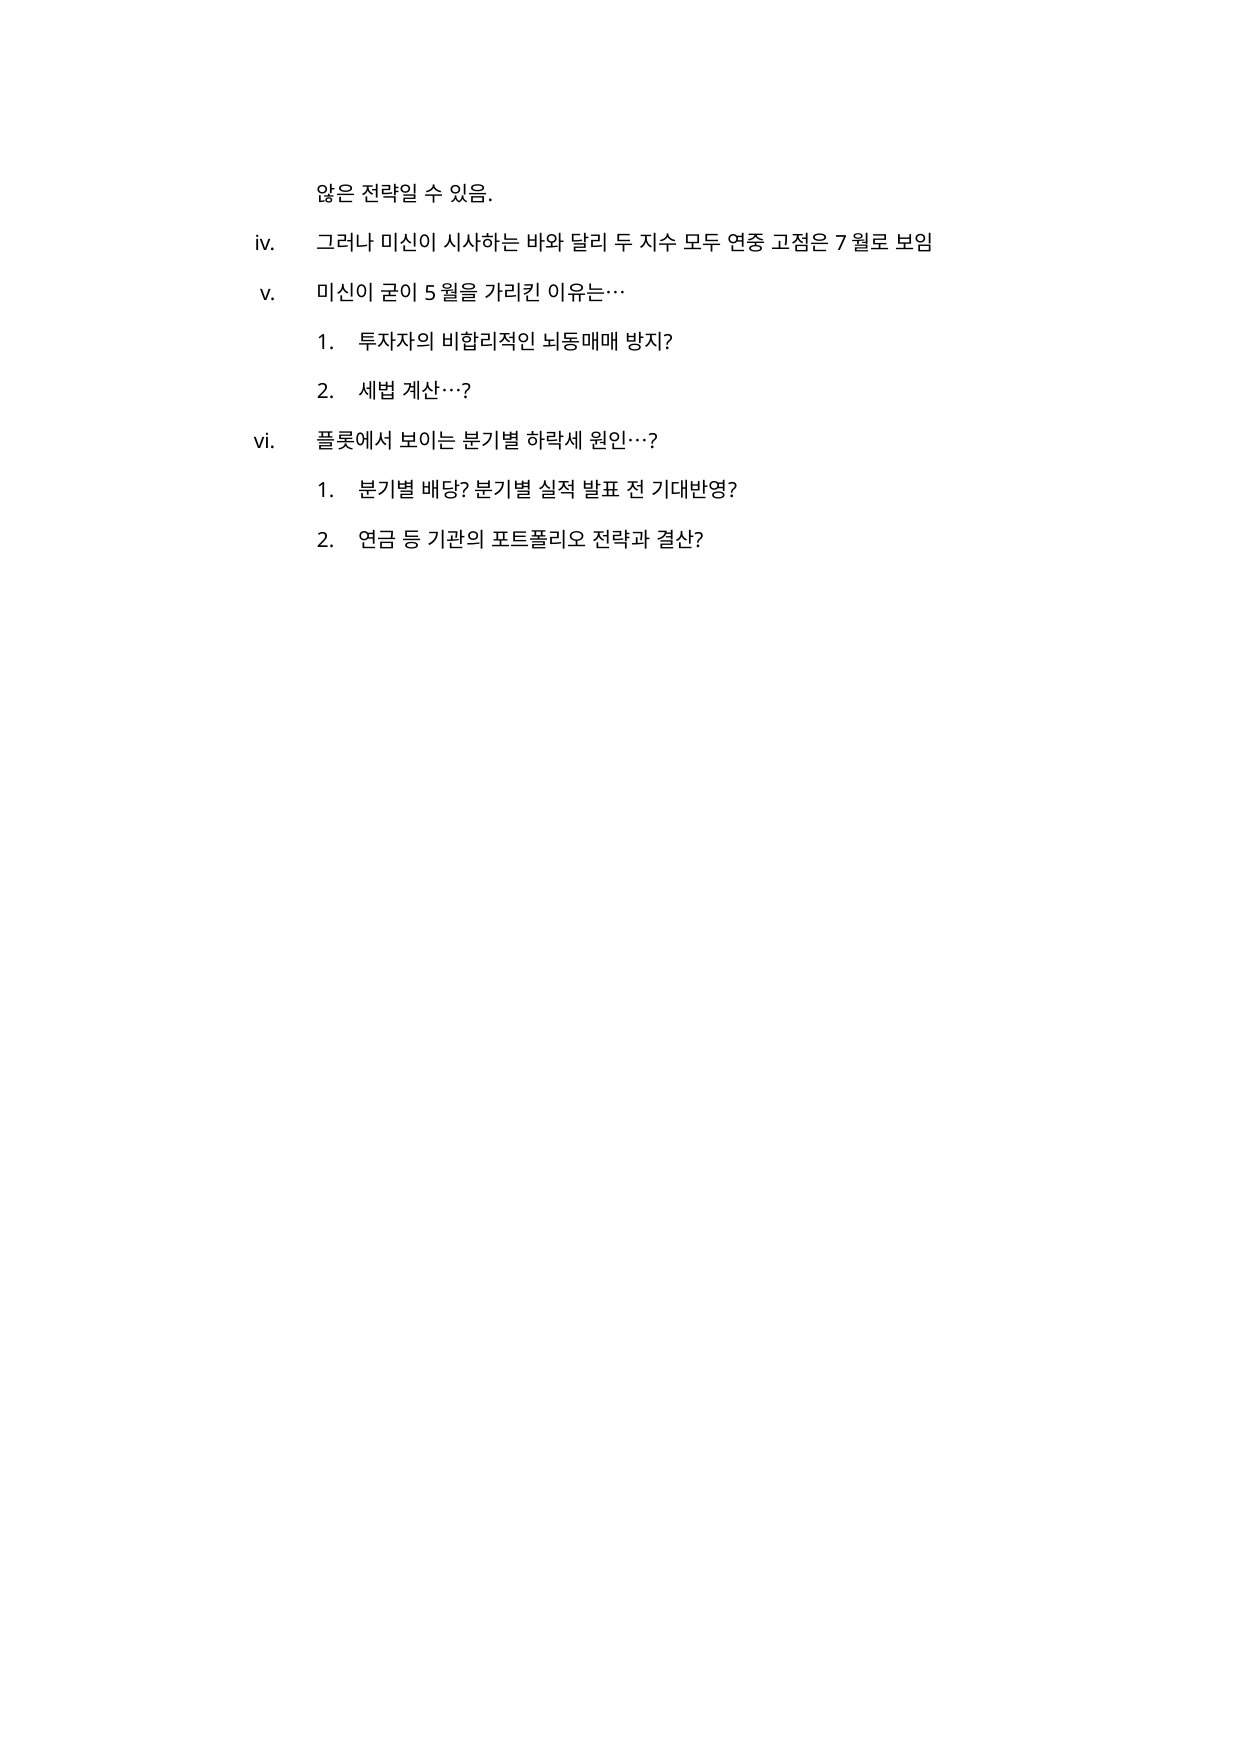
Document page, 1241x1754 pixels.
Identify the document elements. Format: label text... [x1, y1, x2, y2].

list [275, 177, 1090, 207]
list 연금 등 기관의 포트폴리오 전략과 결산? [317, 523, 1090, 553]
list 그러나 미신이 시사하는 바와 달리 두 지수 모두 연중 고점은 7월로 보임 [275, 227, 1090, 257]
list 세법 계산…? [317, 375, 1090, 405]
list 투자자의 비합리적인 뇌동매매 방지? [317, 325, 1090, 356]
list 플롯에서 보이는 분기별 하락세 원인…? [275, 424, 1090, 454]
list 미신이 굳이 5월을 가리킨 이유는… [275, 276, 1090, 306]
list 분기별 배당? 분기별 실적 발표 전 기대반영? [317, 473, 1090, 504]
